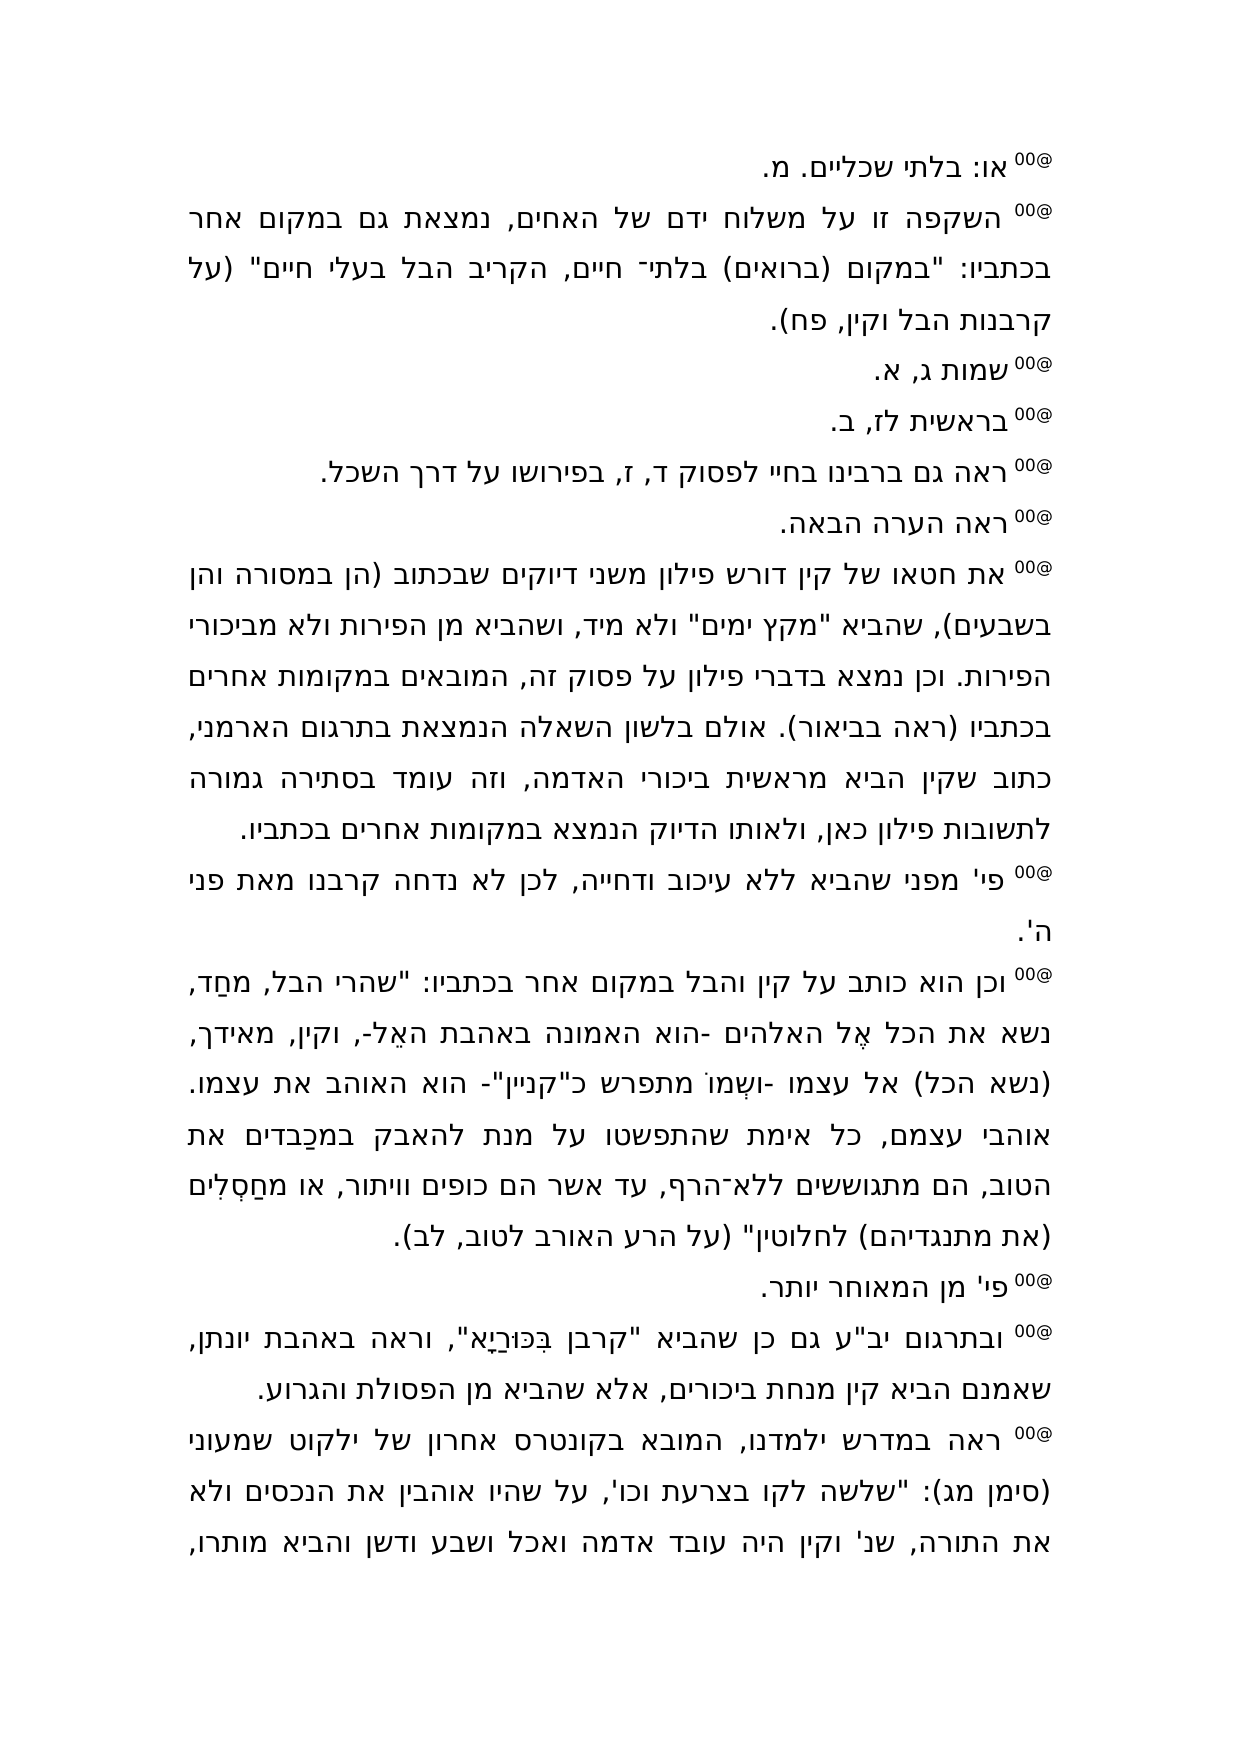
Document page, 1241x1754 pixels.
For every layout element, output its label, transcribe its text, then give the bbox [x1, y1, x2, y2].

text @00 ובתרגום יב"ע גם כן שהביא "קרבן בִּכּוּרַיָא", וראה באהבת יונתן, שאמנם הביא קין מנחת ביכורים, אלא שהביא מן הפסולת והגרוע. [187, 1322, 1053, 1406]
text @00 ראה גם ברבינו בחיי לפסוק ד, ז, בפירושו על דרך השכל. [187, 456, 1053, 489]
text @00 שמות ג, א. [187, 354, 1053, 388]
text @00 פי' מן המאוחר יותר. [187, 1271, 1053, 1304]
text @00 השקפה זו על משלוח ידם של האחים, נמצאת גם במקום אחר בכתביו: "במקום (ברואים) בלתי־ חיים, הקריב הבל בעלי חיים" (על קרבנות הבל וקין, פח). [187, 201, 1053, 337]
text @00 בראשית לז, ב. [187, 405, 1053, 439]
text @00 את חטאו של קין דורש פילון משני דיוקים שבכתוב (הן במסורה והן בשבעים), שהביא "מקץ ימים" ולא מיד, ושהביא מן הפירות ולא מביכורי הפירות. וכן נמצא בדברי פילון על פסוק זה, המובאים במקומות אחרים בכתביו (ראה בביאור). אולם בלשון השאלה הנמצאת בתרגום הארמני, כתוב שקין הביא מראשית ביכורי האדמה, וזה עומד בסתירה גמורה לתשובות פילון כאן, ולאותו הדיוק הנמצא במקומות אחרים בכתביו. [187, 557, 1053, 846]
text @00 ראה הערה הבאה. [187, 507, 1053, 541]
text @00 או: בלתי שכליים. מ. [187, 150, 1053, 184]
text @00 פי' מפני שהביא ללא עיכוב ודחייה, לכן לא נדחה קרבנו מאת פני ה'. [187, 863, 1053, 948]
text @00 וכן הוא כותב על קין והבל במקום אחר בכתביו: "שהרי הבל, מחַד, נשא את הכל אֶל האלהים -הוא האמונה באהבת האֵל-, וקין, מאידך, (נשא הכל) אל עצמו -ושְמוֹ מתפרש כ"קניין"- הוא האוהב את עצמו. אוהבי עצמם, כל אימת שהתפשטו על מנת להאבק במכַבדים את הטוב, הם מתגוששים ללא־הרף, עד אשר הם כופים וויתור, או מחַסְלִים (את מתנגדיהם) לחלוטין" (על הרע האורב לטוב, לב). [187, 965, 1053, 1254]
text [187, 1423, 1053, 1559]
